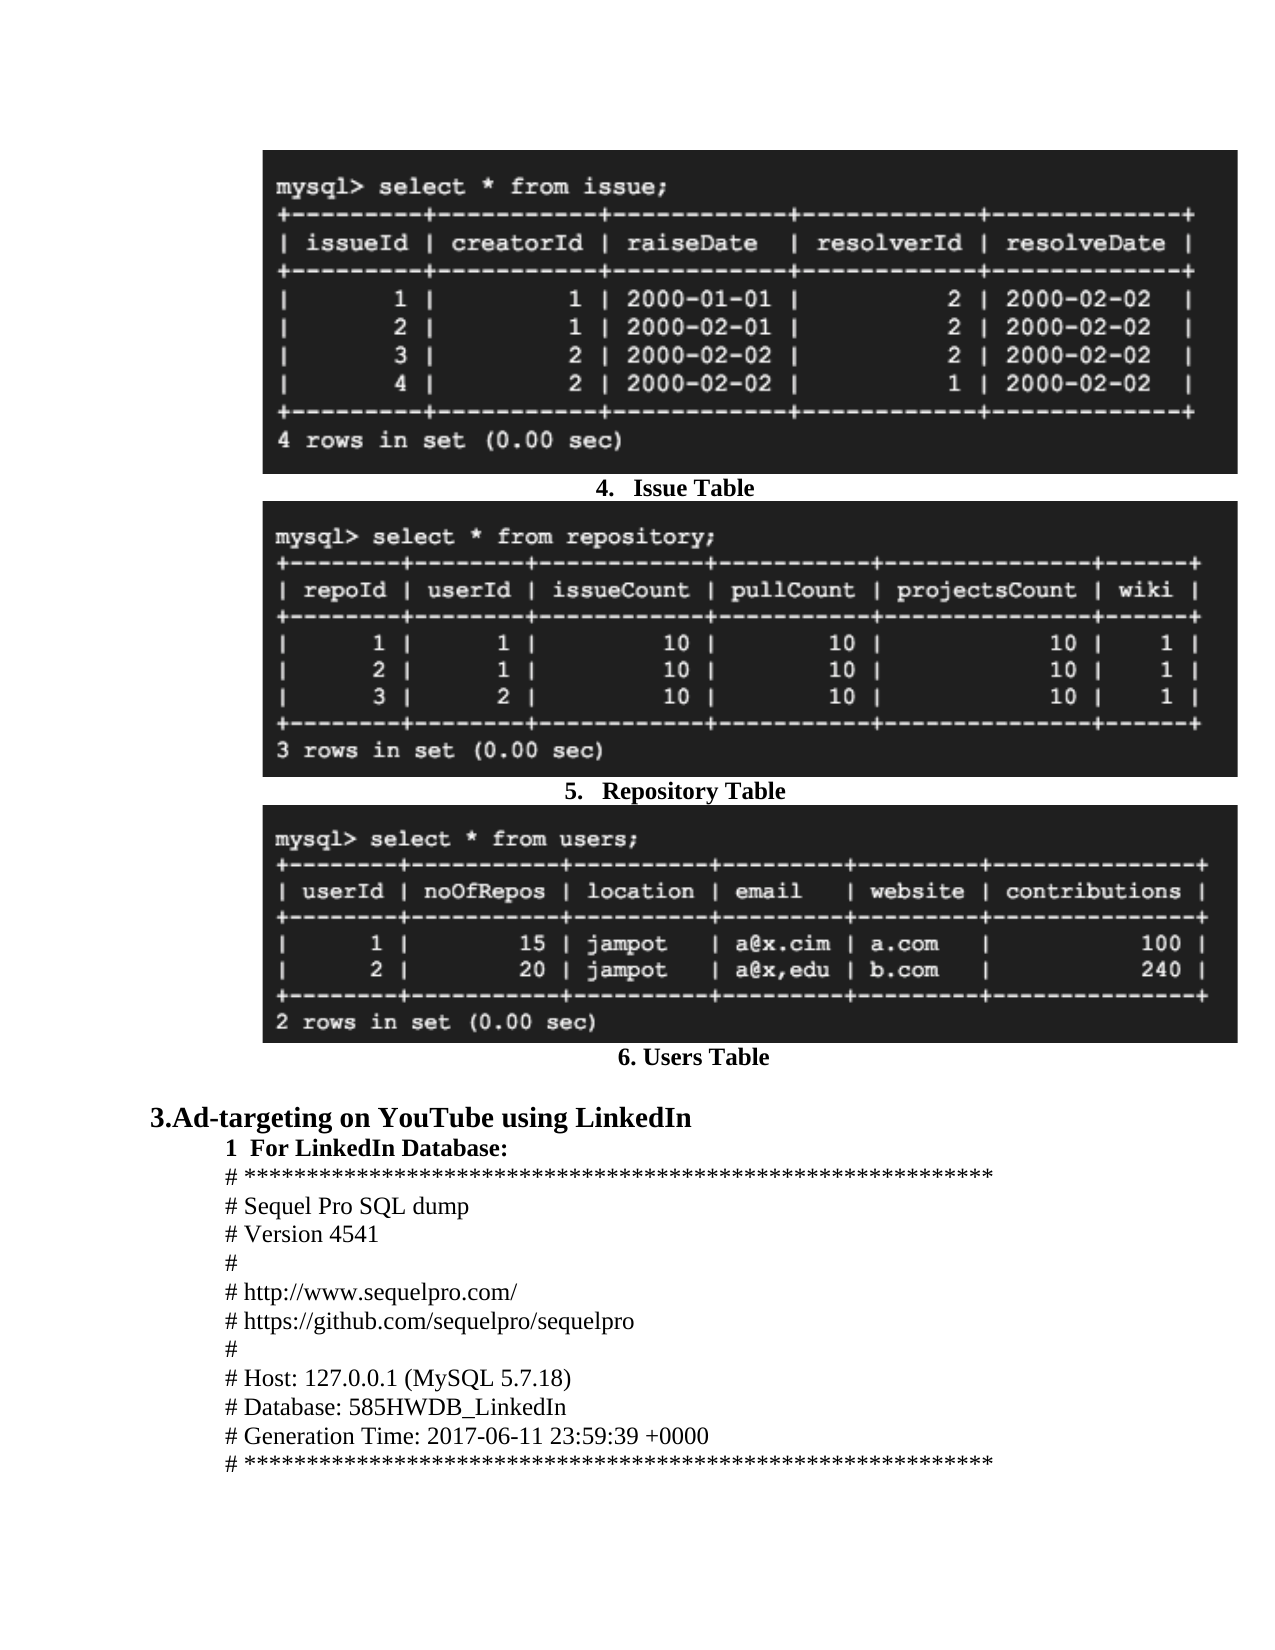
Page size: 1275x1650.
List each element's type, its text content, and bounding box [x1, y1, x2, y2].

list 6. Users Table [262, 1043, 1125, 1071]
text # http://www.sequelpro.com/ [225, 1277, 1125, 1306]
list Issue Table [225, 473, 1125, 502]
list Repository Table [225, 776, 1125, 805]
text # Version 4541 [225, 1219, 1125, 1248]
picture [262, 805, 1238, 1043]
text # ************************************************************ [225, 1449, 1125, 1478]
text 3.Ad-targeting on YouTube using LinkedIn [150, 1100, 1125, 1133]
text # Generation Time: 2017-06-11 23:59:39 +0000 [225, 1421, 1125, 1449]
text # Host: 127.0.0.1 (MySQL 5.7.18) [225, 1363, 1125, 1392]
text # Sequel Pro SQL dump [225, 1191, 1125, 1219]
picture [262, 150, 1238, 474]
text # https://github.com/sequelpro/sequelpro [225, 1306, 1125, 1334]
text # [225, 1248, 1125, 1277]
text # [225, 1334, 1125, 1363]
text # Database: 585HWDB_LinkedIn [225, 1392, 1125, 1421]
text 1 For LinkedIn Database: [225, 1133, 1125, 1162]
text # ************************************************************ [225, 1162, 1125, 1191]
picture [262, 501, 1238, 777]
